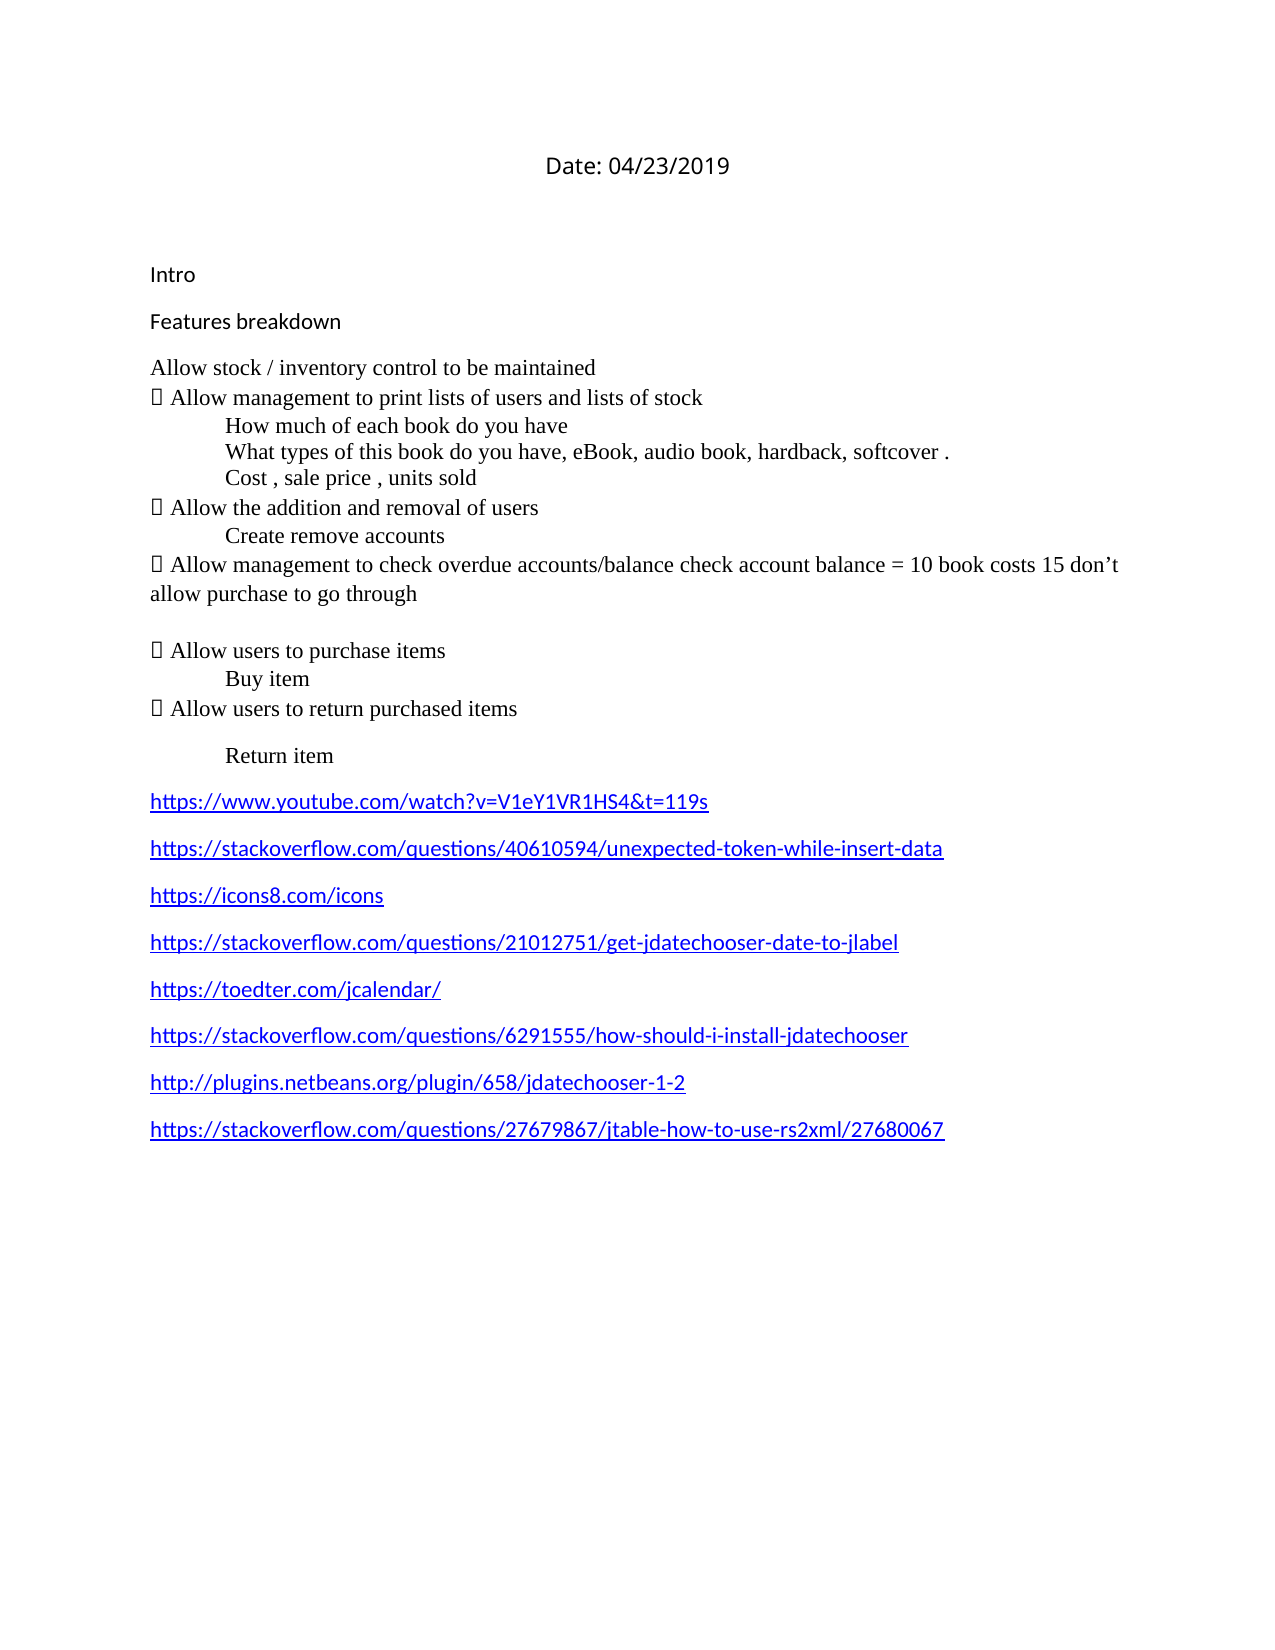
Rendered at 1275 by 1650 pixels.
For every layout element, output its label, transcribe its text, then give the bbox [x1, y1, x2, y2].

text Allow stock / inventory control to be maintained [150, 354, 1125, 381]
text Date: 04/23/2019 [150, 150, 1125, 181]
text Create remove accounts [150, 522, 1125, 548]
text https://icons8.com/icons [150, 881, 1125, 909]
text https://stackoverflow.com/questions/40610594/unexpected-token-while-insert-data [150, 834, 1125, 862]
text What types of this book do you have, eBook, audio book, hardback, softcover . [150, 438, 1125, 464]
text  Allow users to return purchased items [150, 692, 1125, 723]
text  Allow the addition and removal of users [150, 491, 1125, 522]
text https://www.youtube.com/watch?v=V1eY1VR1HS4&t=119s [150, 787, 1125, 815]
text Intro [150, 260, 1125, 288]
text  Allow management to print lists of users and lists of stock [150, 381, 1125, 412]
text https://stackoverflow.com/questions/6291555/how-should-i-install-jdatechooser [150, 1022, 1125, 1049]
text Buy item [150, 665, 1125, 692]
text http://plugins.netbeans.org/plugin/658/jdatechooser-1-2 [150, 1068, 1125, 1096]
text Features breakdown [150, 307, 1125, 335]
text  Allow management to check overdue accounts/balance check account balance = 10 book costs 15 don’t allow purchase to go through [150, 548, 1125, 606]
text Return item [150, 742, 1125, 768]
text https://toedter.com/jcalendar/ [150, 975, 1125, 1003]
text  Allow users to purchase items [150, 634, 1125, 665]
text https://stackoverflow.com/questions/27679867/jtable-how-to-use-rs2xml/27680067 [150, 1115, 1125, 1143]
text Cost , sale price , units sold [150, 464, 1125, 491]
text How much of each book do you have [150, 412, 1125, 438]
text https://stackoverflow.com/questions/21012751/get-jdatechooser-date-to-jlabel [150, 928, 1125, 956]
